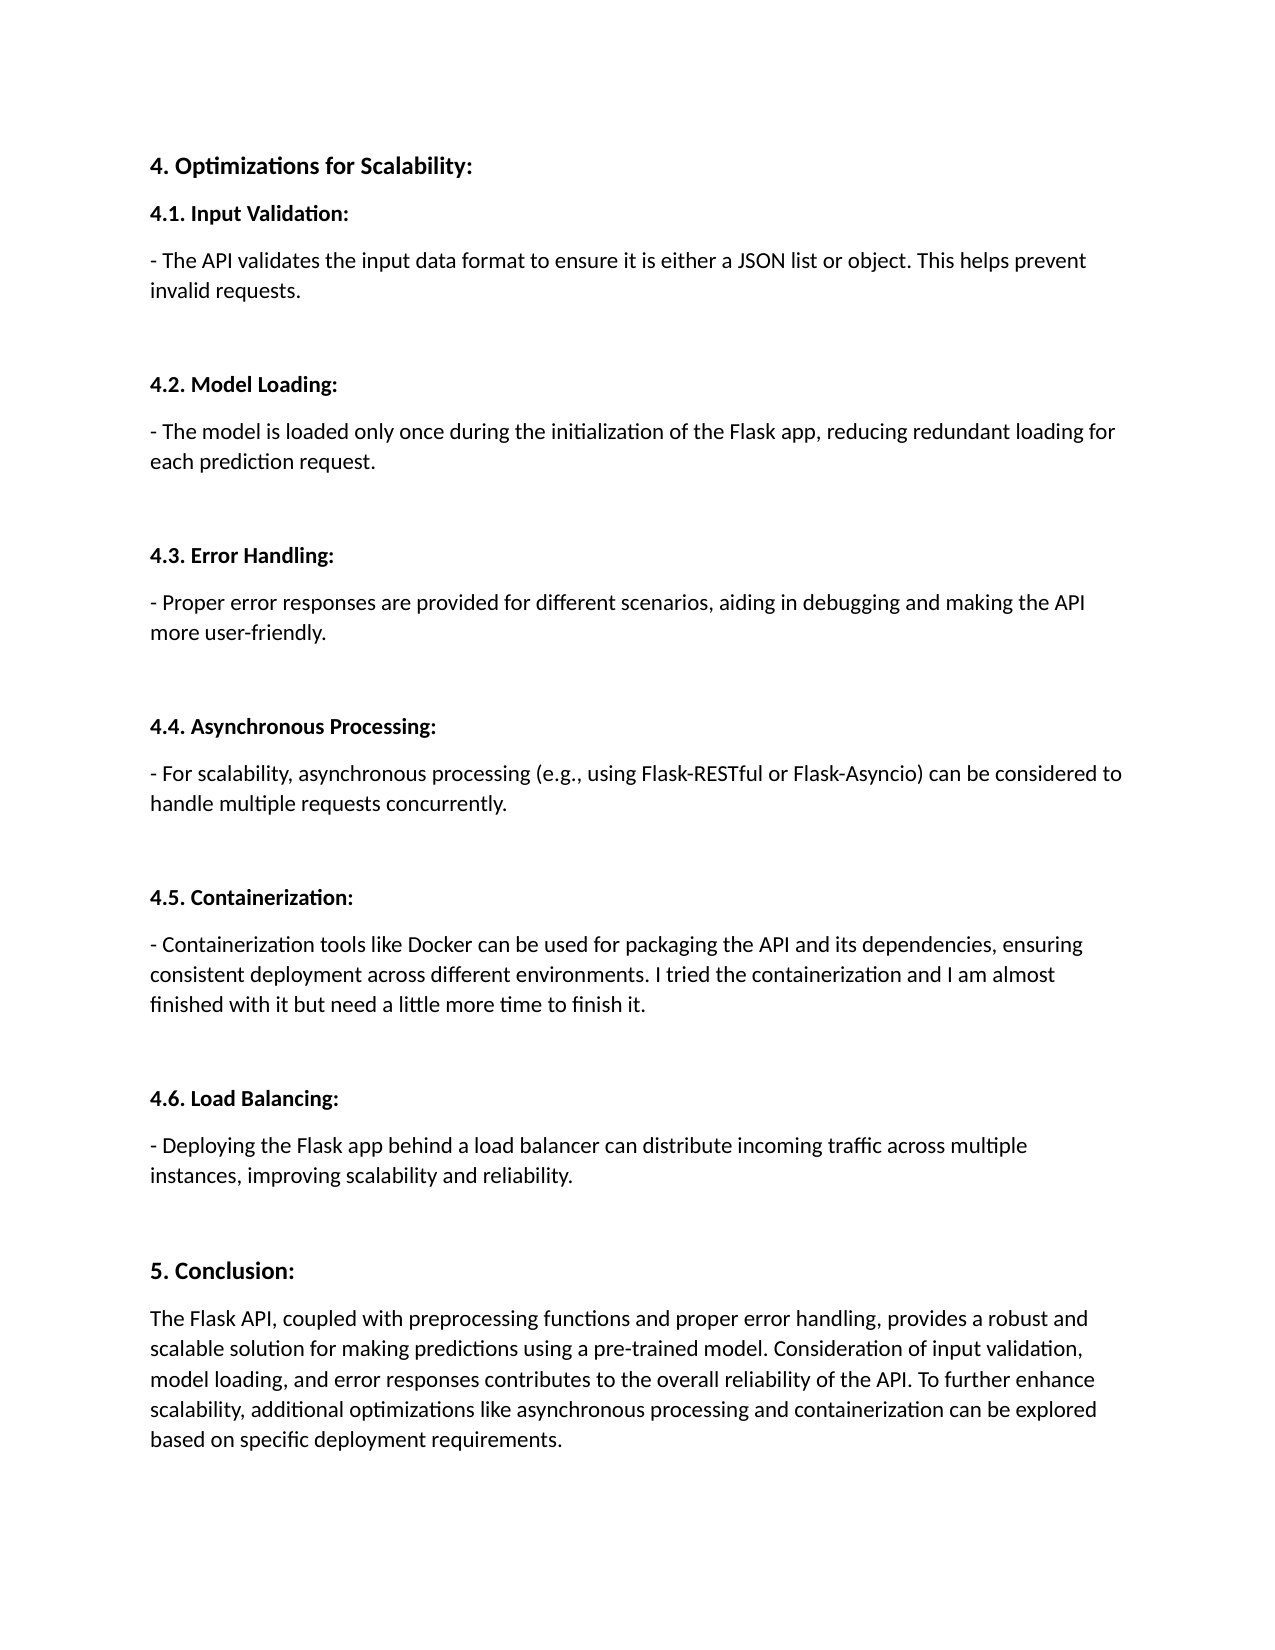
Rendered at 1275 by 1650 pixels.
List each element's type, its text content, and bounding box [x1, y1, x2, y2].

text - Containerization tools like Docker can be used for packaging the API and its dependencies, ensuring consistent deployment across different environments. I tried the containerization and I am almost finished with it but need a little more time to finish it. [150, 930, 1125, 1018]
text 4.3. Error Handling: [150, 541, 1125, 569]
text 4.4. Asynchronous Processing: [150, 712, 1125, 740]
text 4.5. Containerization: [150, 883, 1125, 911]
text 4. Optimizations for Scalability: [150, 150, 1125, 181]
text 4.2. Model Loading: [150, 370, 1125, 398]
text - The model is loaded only once during the initialization of the Flask app, reducing redundant loading for each prediction request. [150, 417, 1125, 476]
text The Flask API, coupled with preprocessing functions and proper error handling, provides a robust and scalable solution for making predictions using a pre-trained model. Consideration of input validation, model loading, and error responses contributes to the overall reliability of the API. To further enhance scalability, additional optimizations like asynchronous processing and containerization can be explored based on specific deployment requirements. [150, 1304, 1125, 1453]
text 4.1. Input Validation: [150, 199, 1125, 228]
text - For scalability, asynchronous processing (e.g., using Flask-RESTful or Flask-Asyncio) can be considered to handle multiple requests concurrently. [150, 759, 1125, 817]
text - Proper error responses are provided for different scenarios, aiding in debugging and making the API more user-friendly. [150, 588, 1125, 646]
text 5. Conclusion: [150, 1255, 1125, 1285]
text - The API validates the input data format to ensure it is either a JSON list or object. This helps prevent invalid requests. [150, 246, 1125, 305]
text 4.6. Load Balancing: [150, 1084, 1125, 1112]
text - Deploying the Flask app behind a load balancer can distribute incoming traffic across multiple instances, improving scalability and reliability. [150, 1131, 1125, 1189]
